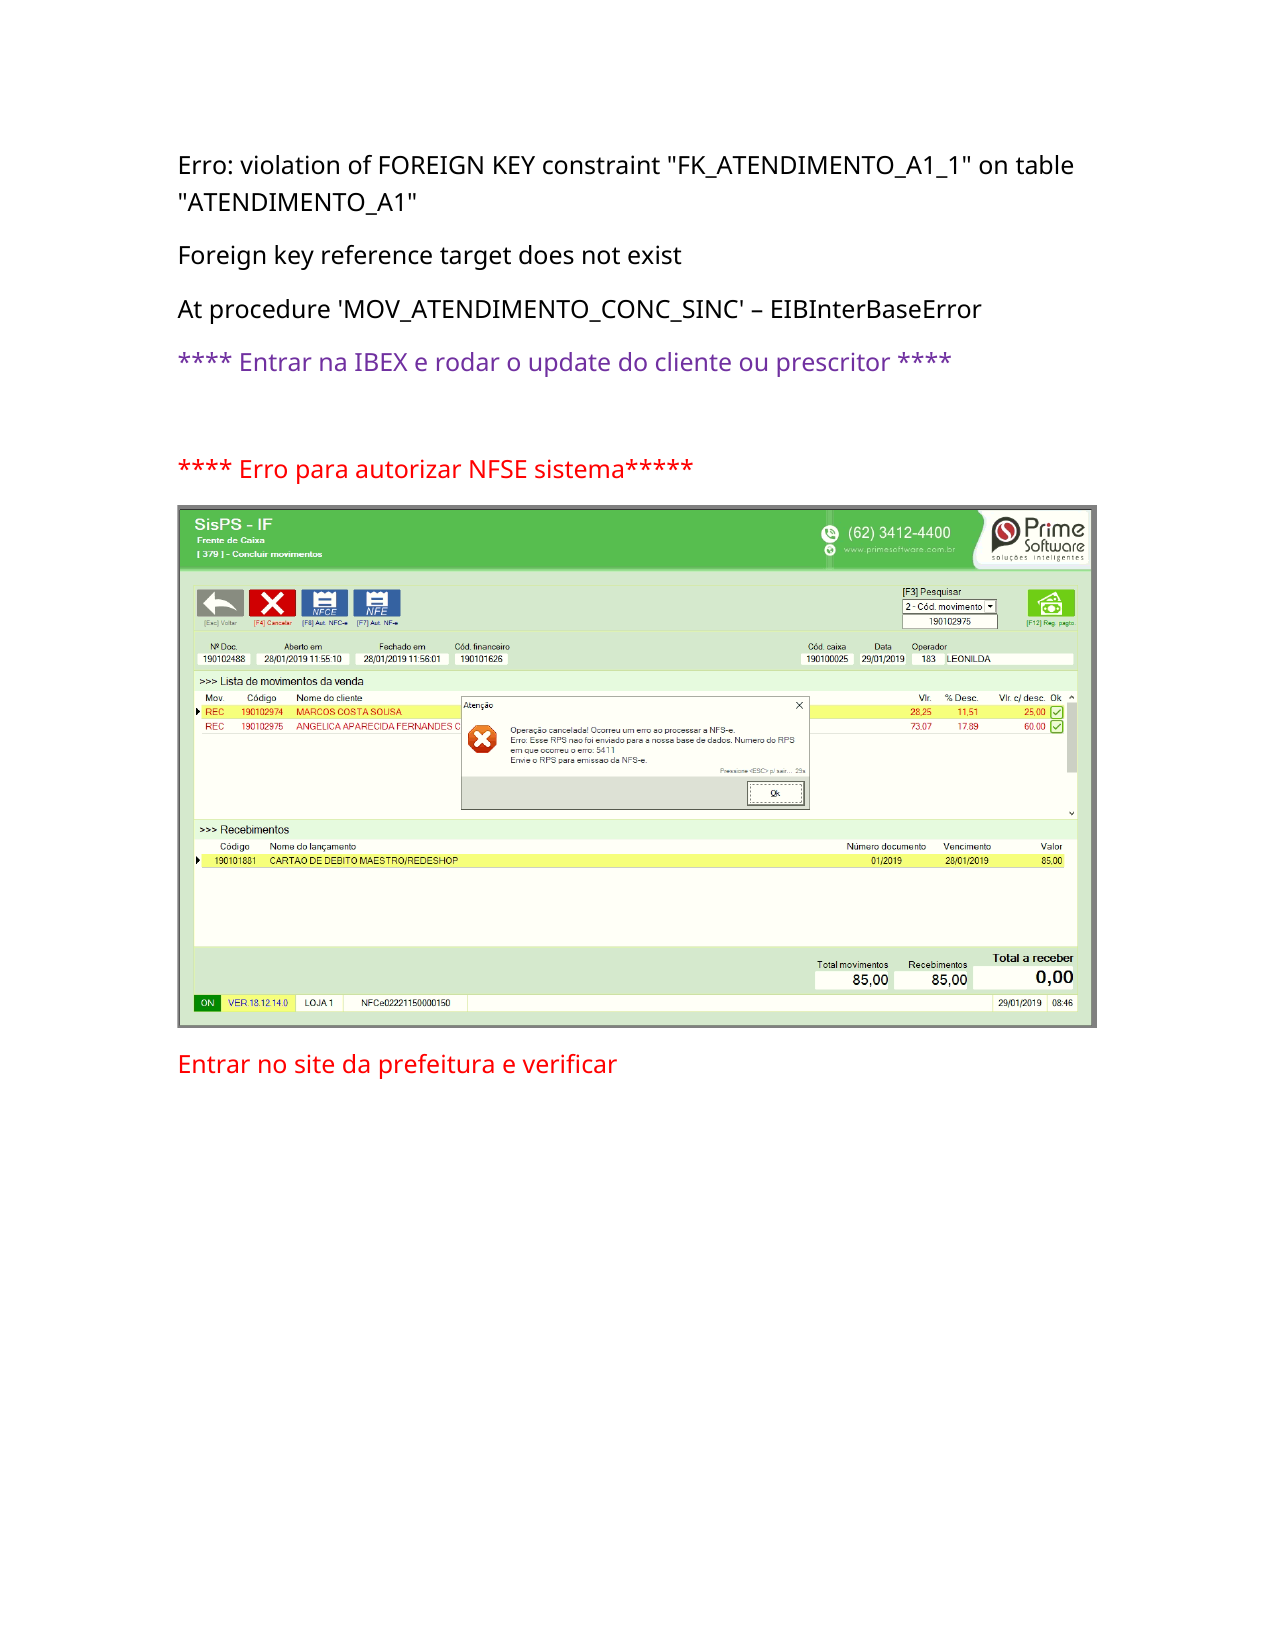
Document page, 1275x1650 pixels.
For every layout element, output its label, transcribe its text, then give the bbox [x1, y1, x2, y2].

text Entrar no site da prefeitura e verificar [177, 1046, 1098, 1081]
picture [177, 505, 1098, 1028]
text Foreign key reference target does not exist [177, 238, 1098, 272]
text At procedure 'MOV_ATENDIMENTO_CONC_SINC' – EIBInterBaseError [177, 291, 1098, 325]
text **** Entrar na IBEX e rodar o update do cliente ou prescritor **** [177, 345, 1098, 379]
text Erro: violation of FOREIGN KEY constraint "FK_ATENDIMENTO_A1_1" on table "ATENDIMENTO_A1" [177, 148, 1098, 218]
text **** Erro para autorizar NFSE sistema***** [177, 452, 1098, 486]
